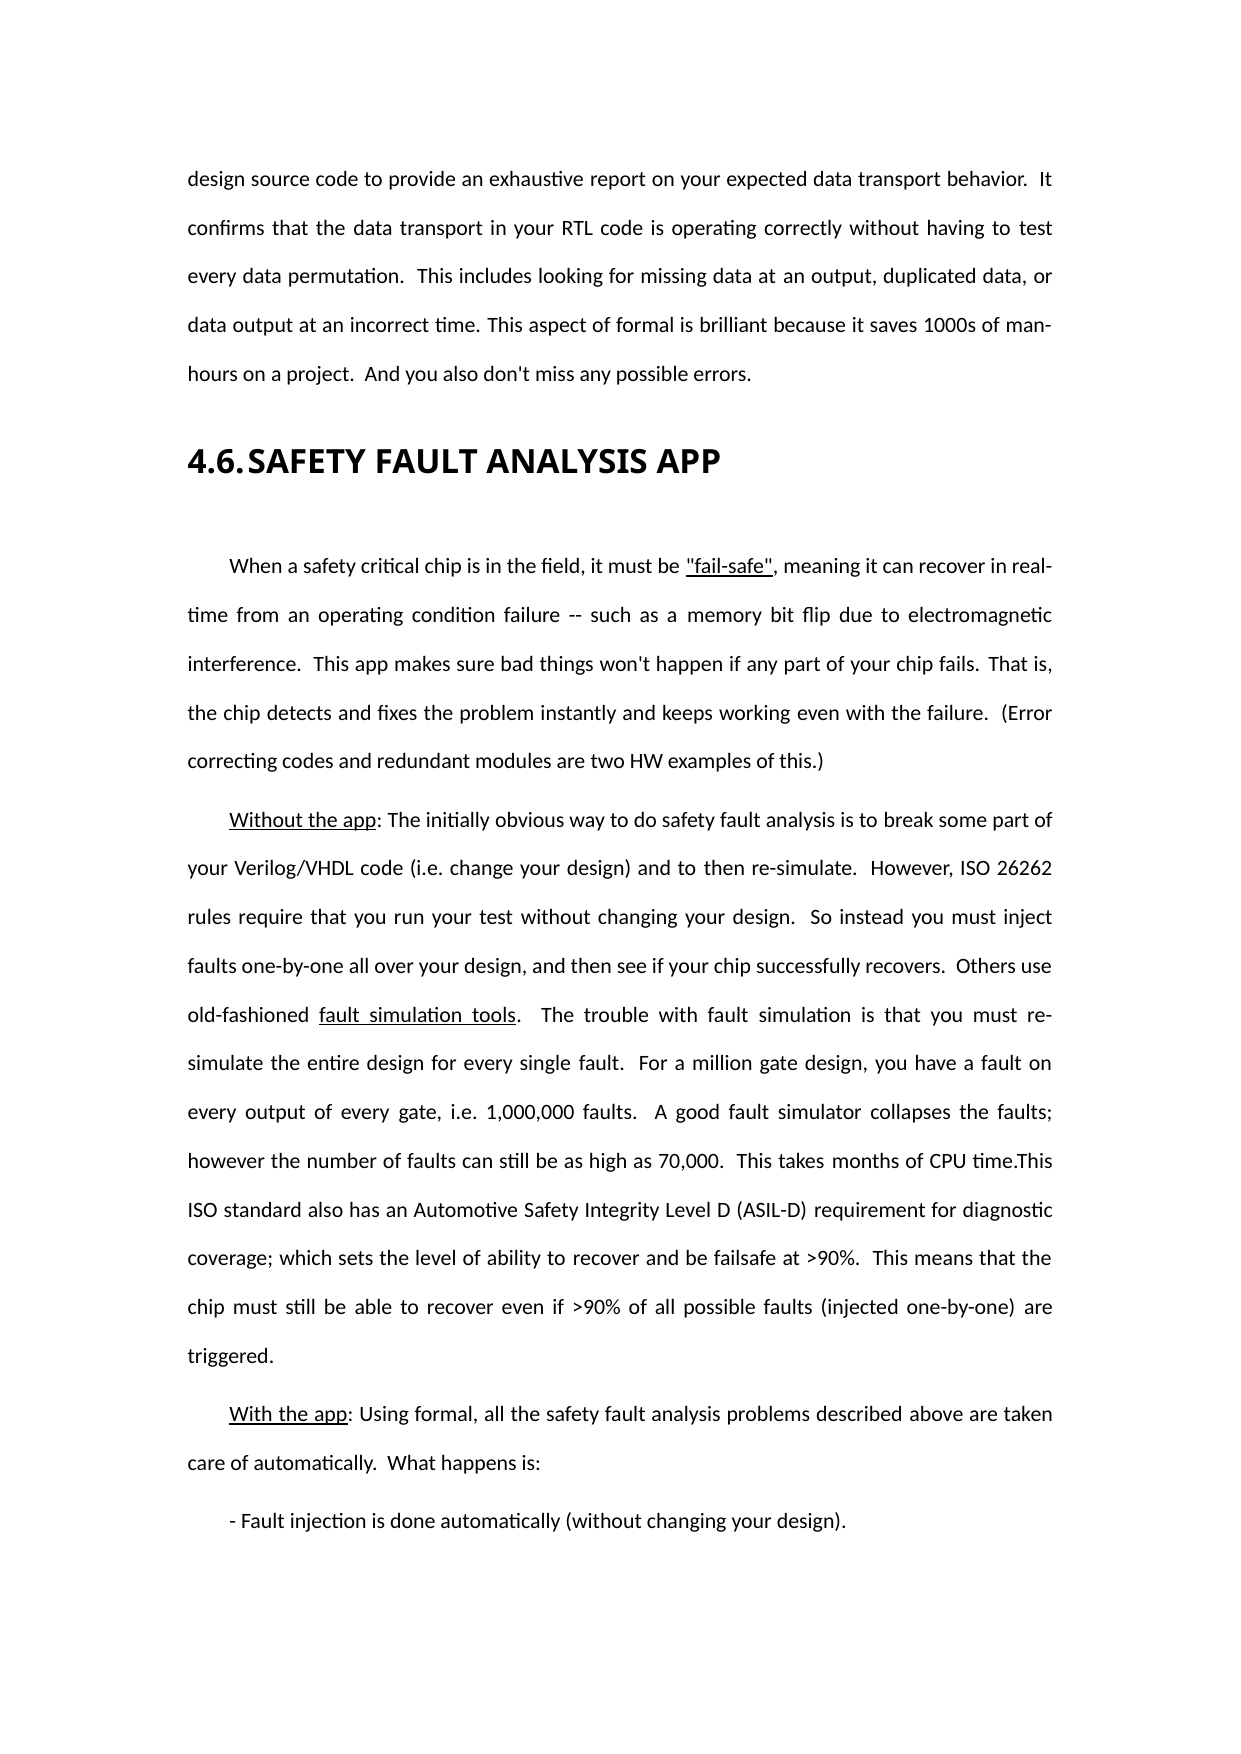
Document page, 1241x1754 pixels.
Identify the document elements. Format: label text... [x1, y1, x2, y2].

subtitle SAFETY FAULT ANALYSIS APP [187, 428, 1053, 493]
text With the app: Using formal, all the safety fault analysis problems described above are taken care of automatically. What happens is: [187, 1397, 1053, 1479]
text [187, 162, 1053, 389]
text Without the app: The initially obvious way to do safety fault analysis is to break some part of your Verilog/VHDL code (i.e. change your design) and to then re-simulate. However, ISO 26262 rules require that you run your test without changing your design. So instead you must inject faults one-by-one all over your design, and then see if your chip successfully recovers. Others use old-fashioned fault simulation tools. The trouble with fault simulation is that you must re-simulate the entire design for every single fault. For a million gate design, you have a fault on every output of every gate, i.e. 1,000,000 faults. A good fault simulator collapses the faults; however the number of faults can still be as high as 70,000. This takes months of CPU time.This ISO standard also has an Automotive Safety Integrity Level D (ASIL-D) requirement for diagnostic coverage; which sets the level of ability to recover and be failsafe at >90%. This means that the chip must still be able to recover even if >90% of all possible faults (injected one-by-one) are triggered. [187, 803, 1053, 1372]
text - Fault injection is done automatically (without changing your design). [187, 1504, 1053, 1537]
text When a safety critical chip is in the field, it must be "fail-safe", meaning it can recover in real-time from an operating condition failure -- such as a memory bit flip due to electromagnetic interference. This app makes sure bad things won't happen if any part of your chip fails. That is, the chip detects and fixes the problem instantly and keeps working even with the failure. (Error correcting codes and redundant modules are two HW examples of this.) [187, 549, 1053, 777]
